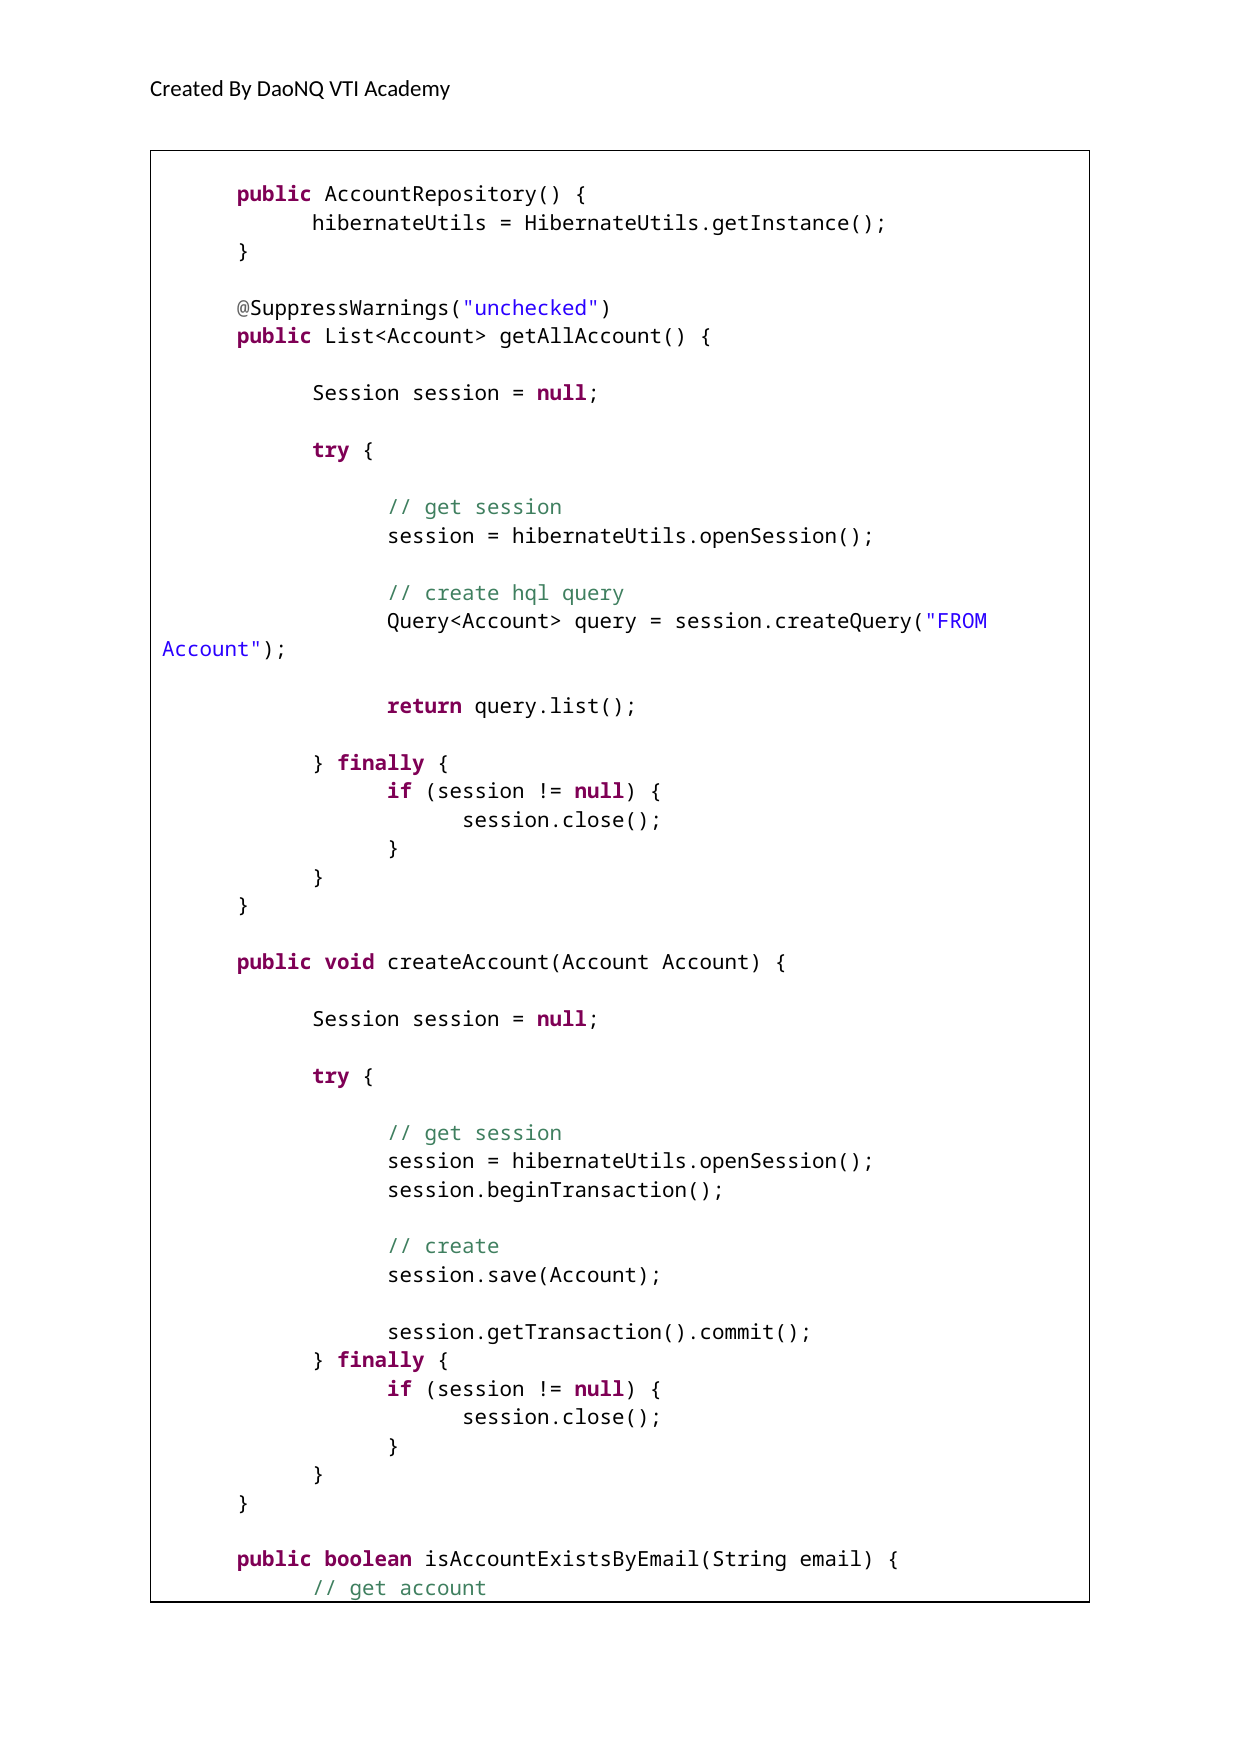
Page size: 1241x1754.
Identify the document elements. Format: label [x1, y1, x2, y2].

table_header [151, 151, 1089, 1601]
